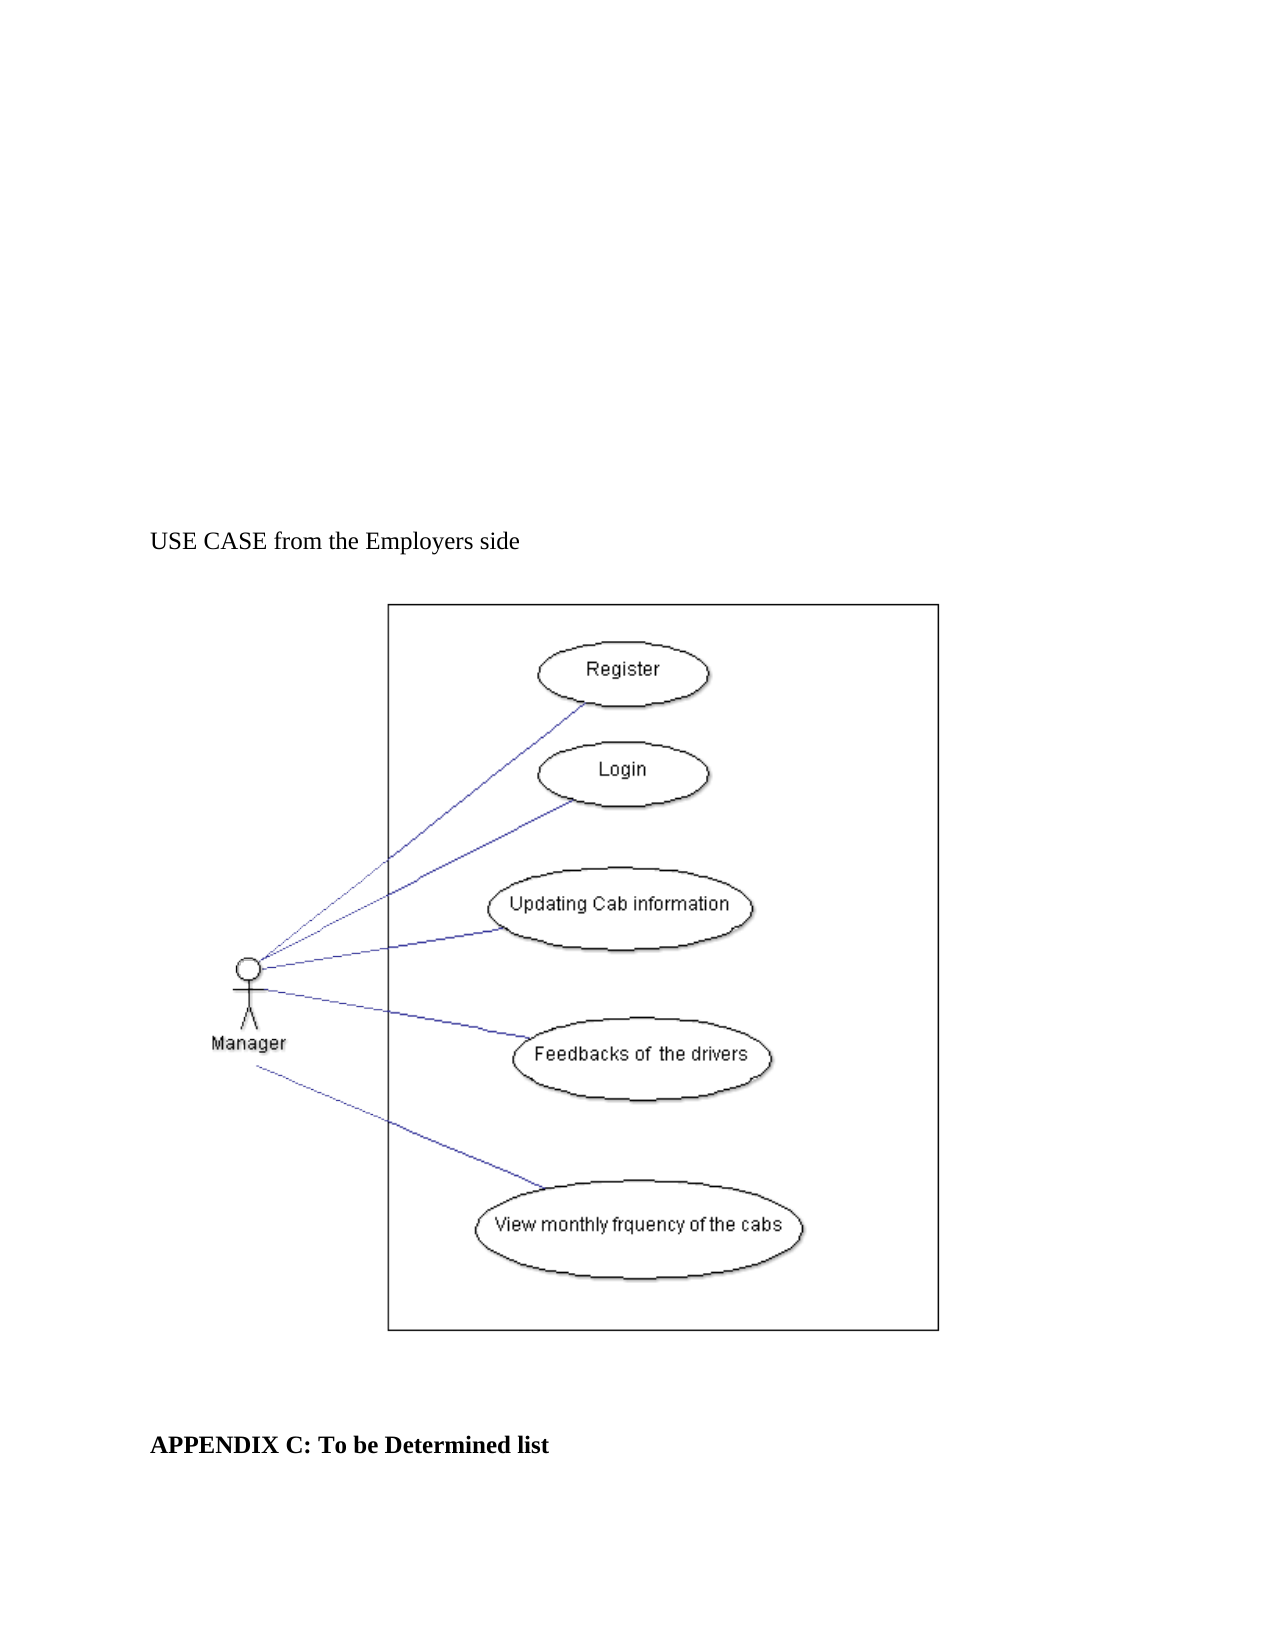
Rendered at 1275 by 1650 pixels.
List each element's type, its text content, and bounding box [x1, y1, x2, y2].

text APPENDIX C: To be Determined list [150, 1430, 1125, 1459]
picture [150, 580, 988, 1405]
text USE CASE from the Employers side [150, 526, 1125, 555]
